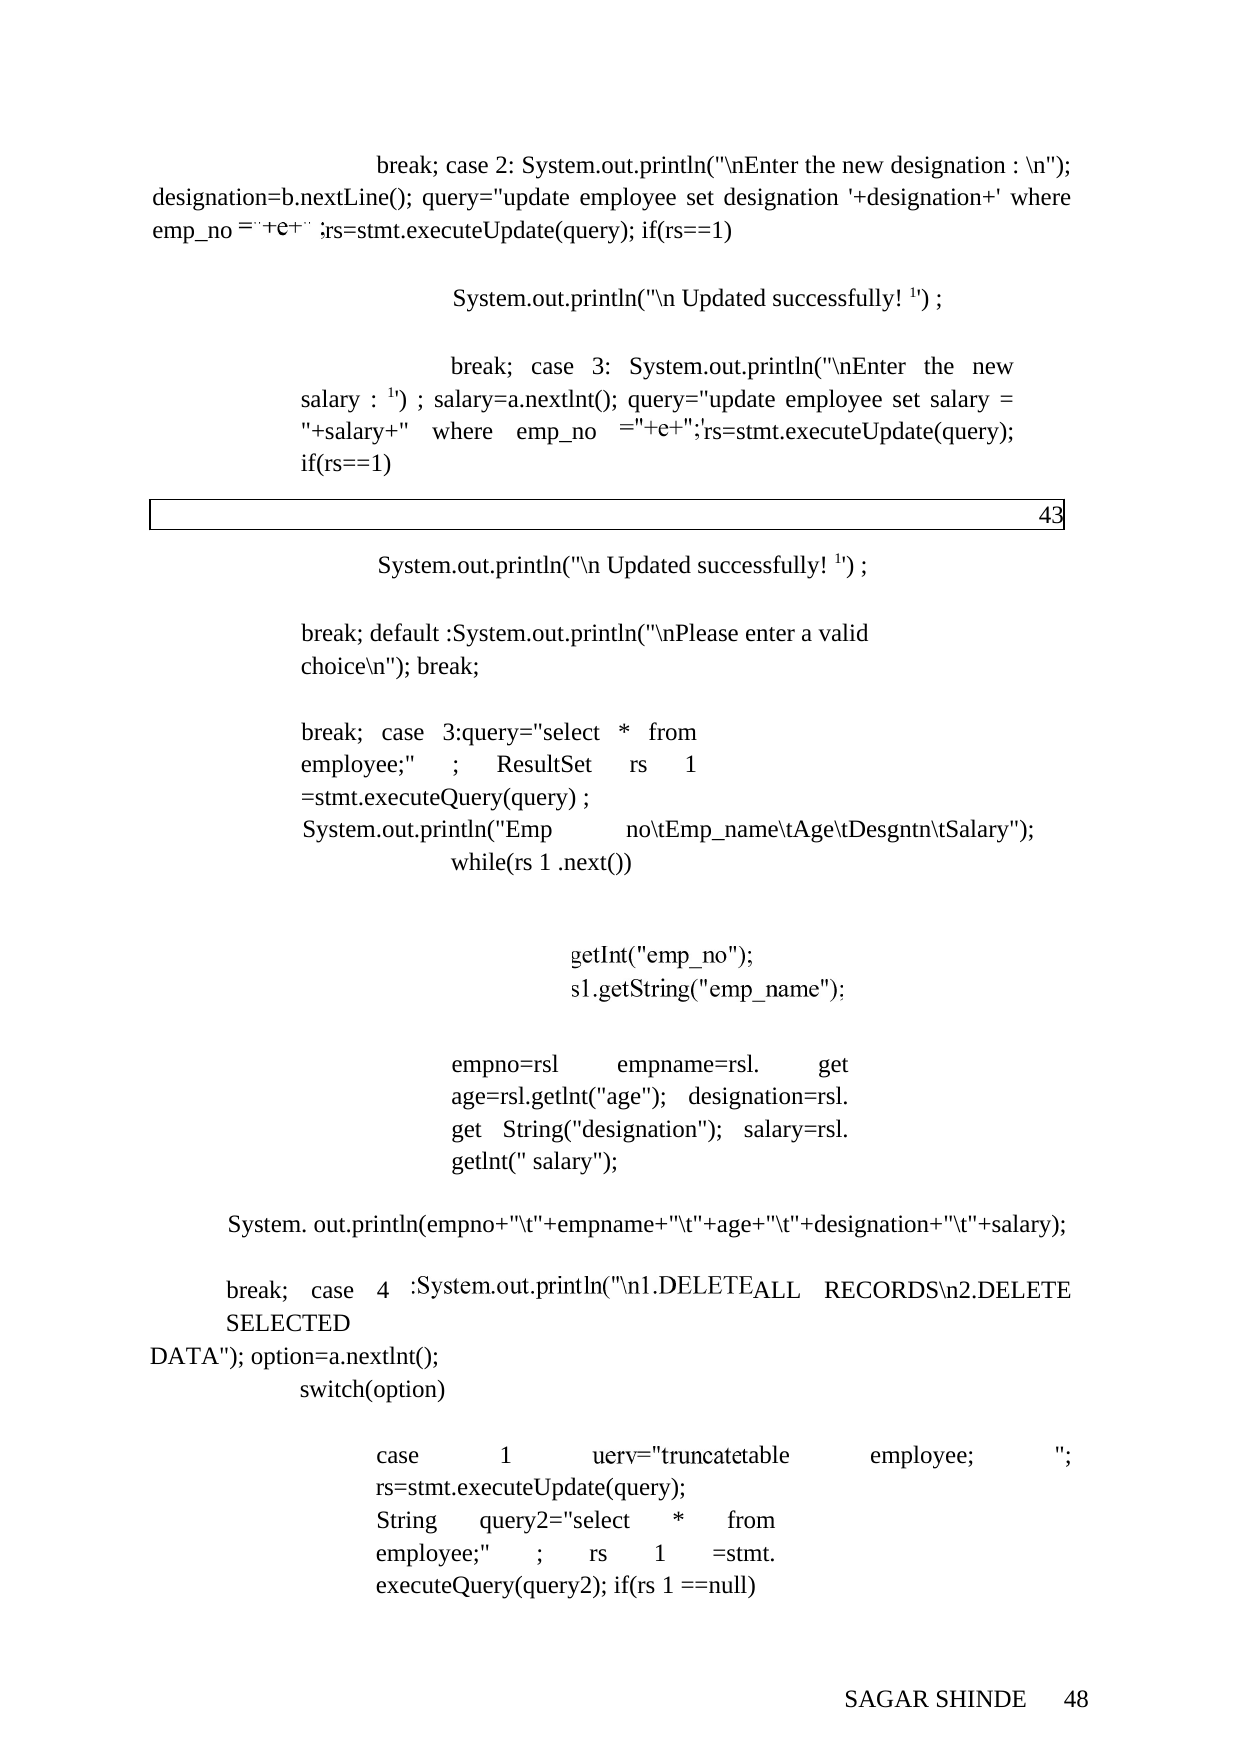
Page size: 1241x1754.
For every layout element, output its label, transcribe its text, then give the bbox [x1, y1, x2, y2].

picture [572, 946, 843, 1002]
picture [592, 1446, 742, 1464]
text System.out.println("\n Updated successfully! 1') ; [452, 283, 1072, 312]
text case 1 table employee; "; rs=stmt.executeUpdate(query); [376, 1440, 1072, 1501]
text break; default :System.out.println("\nPlease enter a valid choice\n"); break; [301, 618, 896, 680]
text break; case 3:query="select * from employee;" ; ResultSet rs 1 =stmt.executeQuery(query) ; [301, 717, 697, 810]
text System.out.println("Emp no\tEmp_name\tAge\tDesgntn\tSalary"); while(rs 1 .next()) [302, 814, 1035, 876]
picture [411, 1276, 753, 1299]
picture [238, 222, 325, 239]
text break; case 4 ALL RECORDS\n2.DELETE SELECTED [226, 1276, 1072, 1337]
text break; case 3: System.out.println("\nEnter the new salary : 1') ; salary=a.nextlnt(); query="update employee set salary = "+salary+" where emp_no rs=stmt.executeUpdate(query); if(rs==1) [301, 351, 1014, 477]
picture [620, 418, 704, 440]
text break; case 2: System.out.println("\nEnter the new designation : \n"); designation=b.nextLine(); query="update employee set designation '+designation+' where emp_no rs=stmt.executeUpdate(query); if(rs==1) [152, 150, 1072, 243]
text System.out.println("\n Updated successfully! 1') ; [377, 550, 1072, 579]
text DATA"); option=a.nextlnt(); switch(option) [149, 1341, 472, 1403]
text empno=rsl empname=rsl. get age=rsl.getlnt("age"); designation=rsl. get String("designation"); salary=rsl. getlnt(" salary"); [451, 946, 849, 1175]
text System. out.println(empno+"\t"+empname+"\t"+age+"\t"+designation+"\t"+salary); [227, 1209, 1072, 1238]
text String query2="select * from employee;" ; rs 1 =stmt. executeQuery(query2); if(rs 1 ==null) [376, 1505, 776, 1599]
text 43 [151, 500, 1063, 529]
